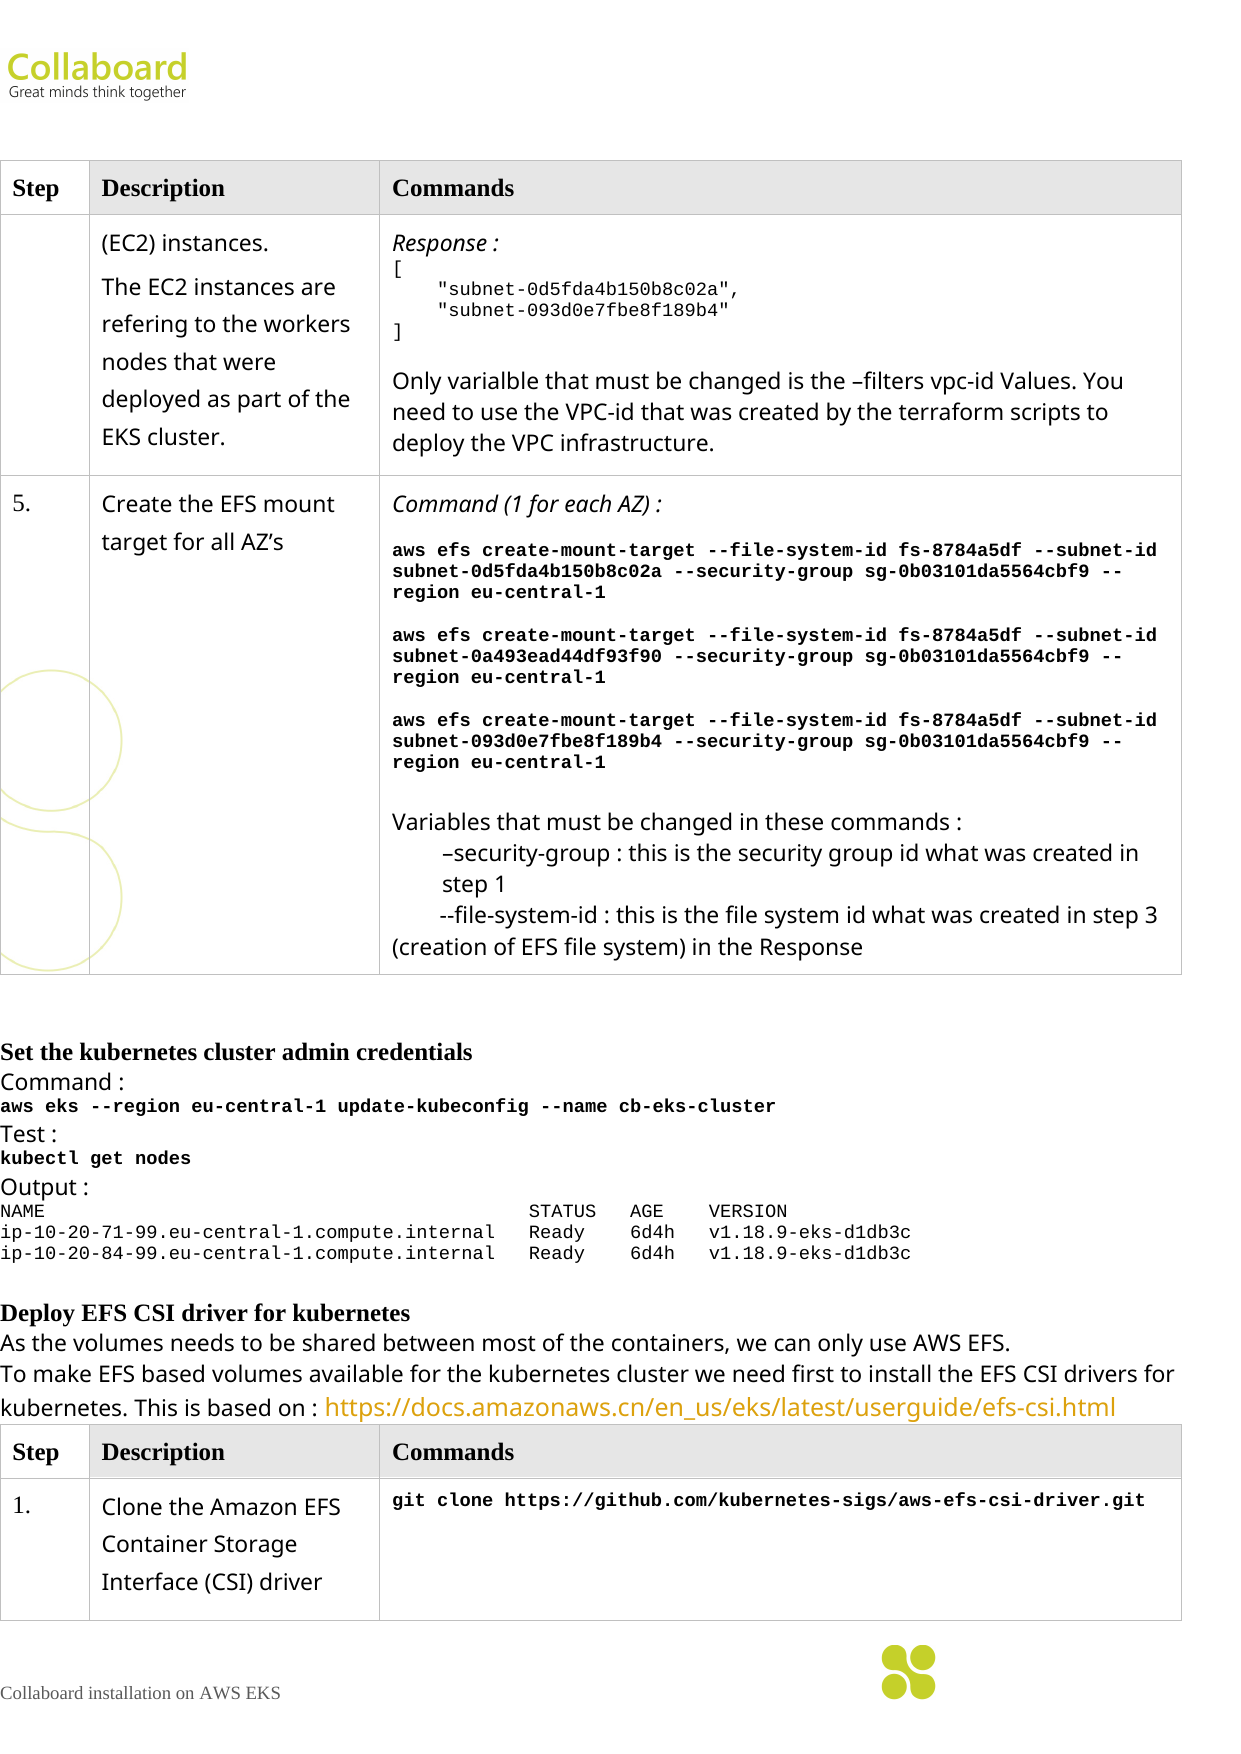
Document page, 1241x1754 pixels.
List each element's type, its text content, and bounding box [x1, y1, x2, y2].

table_cell Create the EFS mount target for all AZ’s [90, 476, 379, 974]
text Command : [0, 1065, 1182, 1097]
subtitle Deploy EFS CSI driver for kubernetes [0, 1298, 1182, 1327]
table_header Commands [380, 161, 1181, 214]
table_cell [1, 215, 89, 475]
text To make EFS based volumes available for the kubernetes cluster we need first to install the EFS CSI drivers for kubernetes. This is based on : https://docs.amazonaws.cn/en_us/eks/latest/userguide/efs-csi.html [0, 1358, 1182, 1424]
table_cell [1, 476, 89, 974]
picture [881, 1645, 936, 1700]
text Test : [0, 1118, 1182, 1149]
table_header Step [1, 1425, 89, 1477]
text Output : [0, 1170, 1182, 1202]
subtitle Set the kubernetes cluster admin credentials [0, 1037, 1182, 1065]
text ip-10-20-71-99.eu-central-1.compute.internal Ready 6d4h v1.18.9-eks-d1db3c [0, 1223, 1182, 1244]
table_header Description [90, 161, 379, 214]
table_header Commands [380, 1425, 1181, 1477]
table_cell Command (1 for each AZ) : aws efs create-mount-target --file-system-id fs-8784a5df --subnet-id subnet-0d5fda4b150b8c02a --security-group sg-0b03101da5564cbf9 --region eu-central-1 aws efs create-mount-target --file-system-id fs-8784a5df --subnet-id subnet-0a493ead44df93f90 --security-group sg-0b03101da5564cbf9 --region eu-central-1 aws efs create-mount-target --file-system-id fs-8784a5df --subnet-id subnet-093d0e7fbe8f189b4 --security-group sg-0b03101da5564cbf9 --region eu-central-1 Variables that must be changed in these commands : –security-group : this is the security group id what was created in step 1 --file-system-id : this is the file system id what was created in step 3 (creation of EFS file system) in the Response [380, 476, 1181, 974]
table_cell Clone the Amazon EFS Container Storage Interface (CSI) driver [90, 1479, 379, 1620]
text ip-10-20-84-99.eu-central-1.compute.internal Ready 6d4h v1.18.9-eks-d1db3c [0, 1244, 1182, 1265]
picture [0, 48, 189, 103]
text NAME STATUS AGE VERSION [0, 1202, 1182, 1223]
table_header Description [90, 1425, 379, 1477]
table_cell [90, 215, 379, 475]
table_cell git clone https://github.com/kubernetes-sigs/aws-efs-csi-driver.git [380, 1479, 1181, 1620]
text aws eks --region eu-central-1 update-kubeconfig --name cb-eks-cluster [0, 1097, 1182, 1118]
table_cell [380, 215, 1181, 475]
table_cell [1, 1479, 89, 1620]
text kubectl get nodes [0, 1149, 1182, 1170]
table_header Step [1, 161, 89, 214]
text As the volumes needs to be shared between most of the containers, we can only use AWS EFS. [0, 1327, 1182, 1358]
